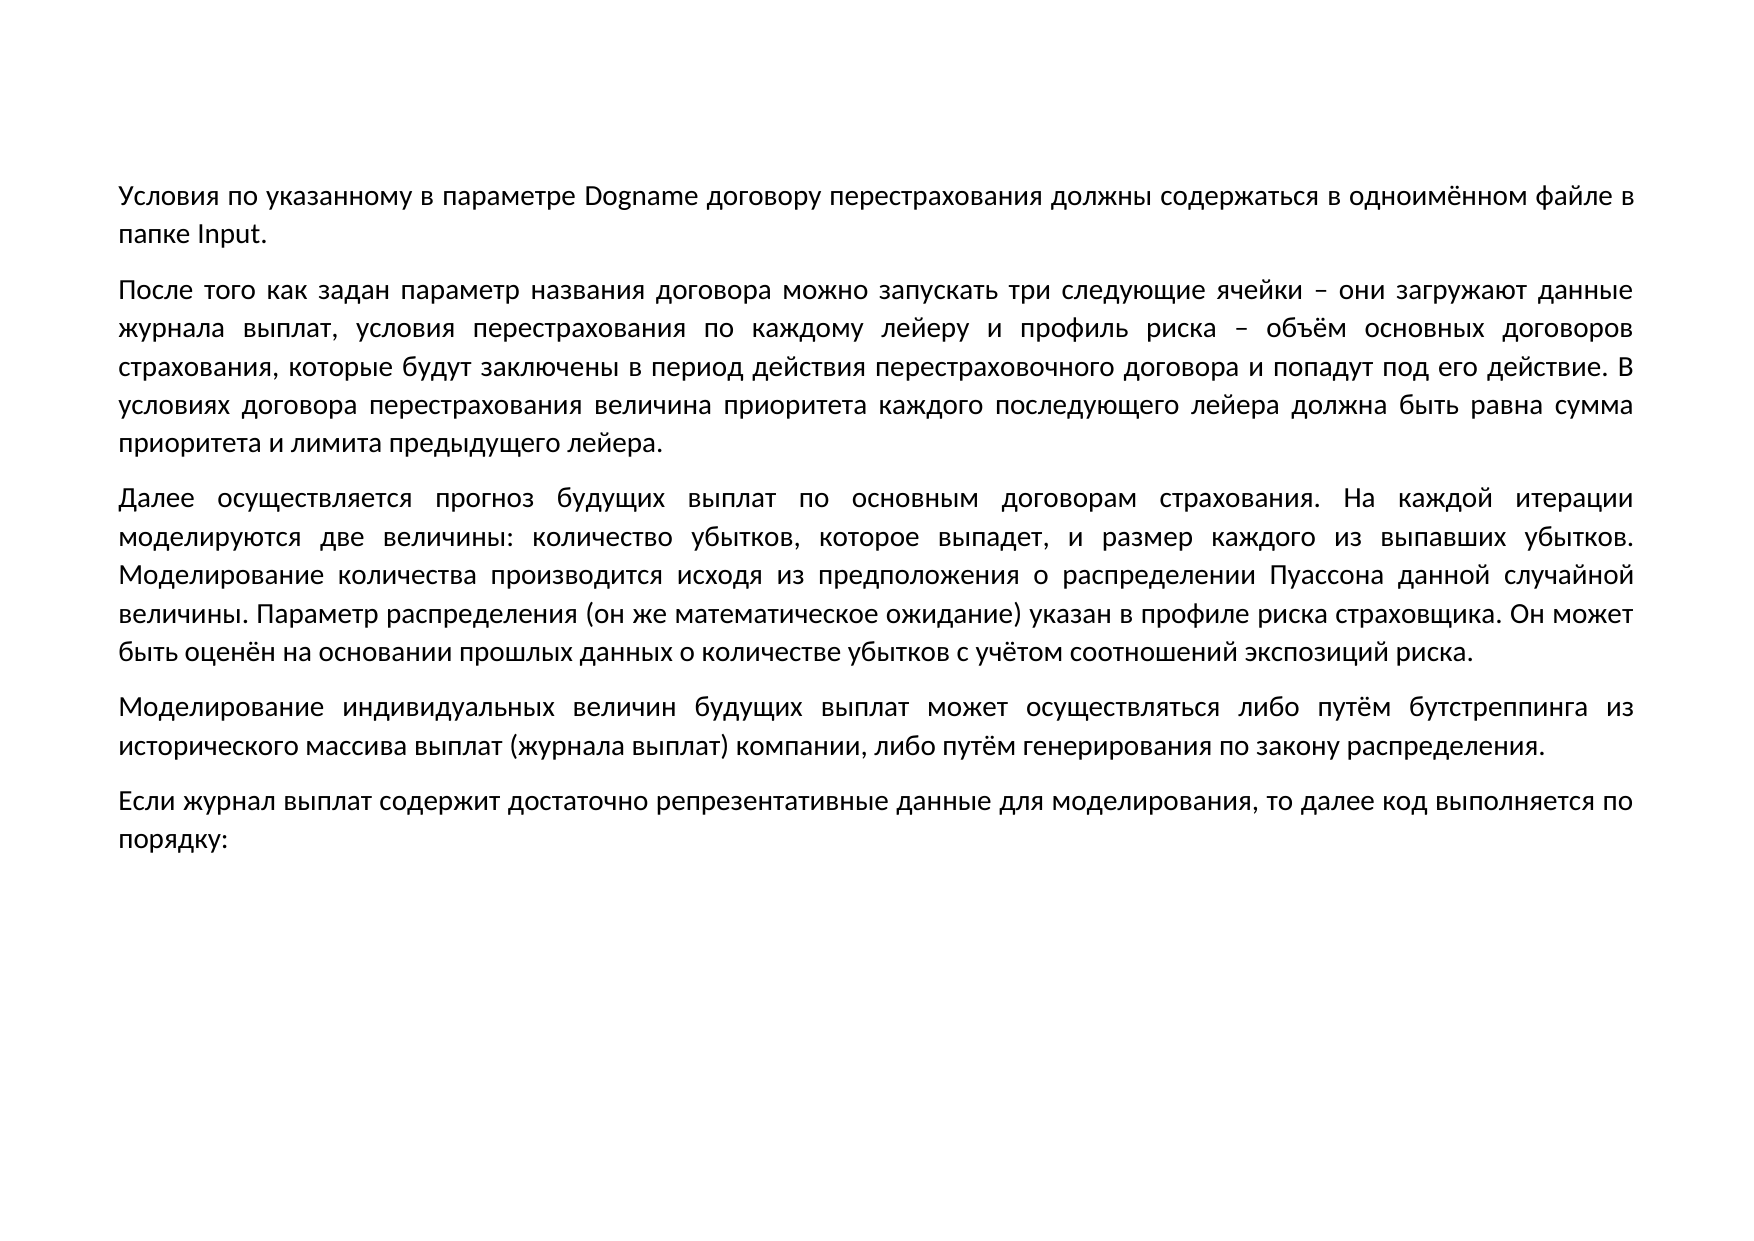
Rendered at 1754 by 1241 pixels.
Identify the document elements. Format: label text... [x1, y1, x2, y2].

text Условия по указанному в параметре Dogname договору перестрахования должны содержаться в одноимённом файле в папке Input. [118, 177, 1636, 251]
text После того как задан параметр названия договора можно запускать три следующие ячейки – они загружают данные журнала выплат, условия перестрахования по каждому лейеру и профиль риска – объём основных договоров страхования, которые будут заключены в период действия перестраховочного договора и попадут под его действие. В условиях договора перестрахования величина приоритета каждого последующего лейера должна быть равна сумма приоритета и лимита предыдущего лейера. [118, 271, 1636, 460]
text Моделирование индивидуальных величин будущих выплат может осуществляться либо путём бутстреппинга из исторического массива выплат (журнала выплат) компании, либо путём генерирования по закону распределения. [118, 688, 1636, 762]
text Далее осуществляется прогноз будущих выплат по основным договорам страхования. На каждой итерации моделируются две величины: количество убытков, которое выпадет, и размер каждого из выпавших убытков. Моделирование количества производится исходя из предположения о распределении Пуассона данной случайной величины. Параметр распределения (он же математическое ожидание) указан в профиле риска страховщика. Он может быть оценён на основании прошлых данных о количестве убытков с учётом соотношений экспозиций риска. [118, 479, 1636, 669]
text Если журнал выплат содержит достаточно репрезентативные данные для моделирования, то далее код выполняется по порядку: [118, 782, 1636, 856]
